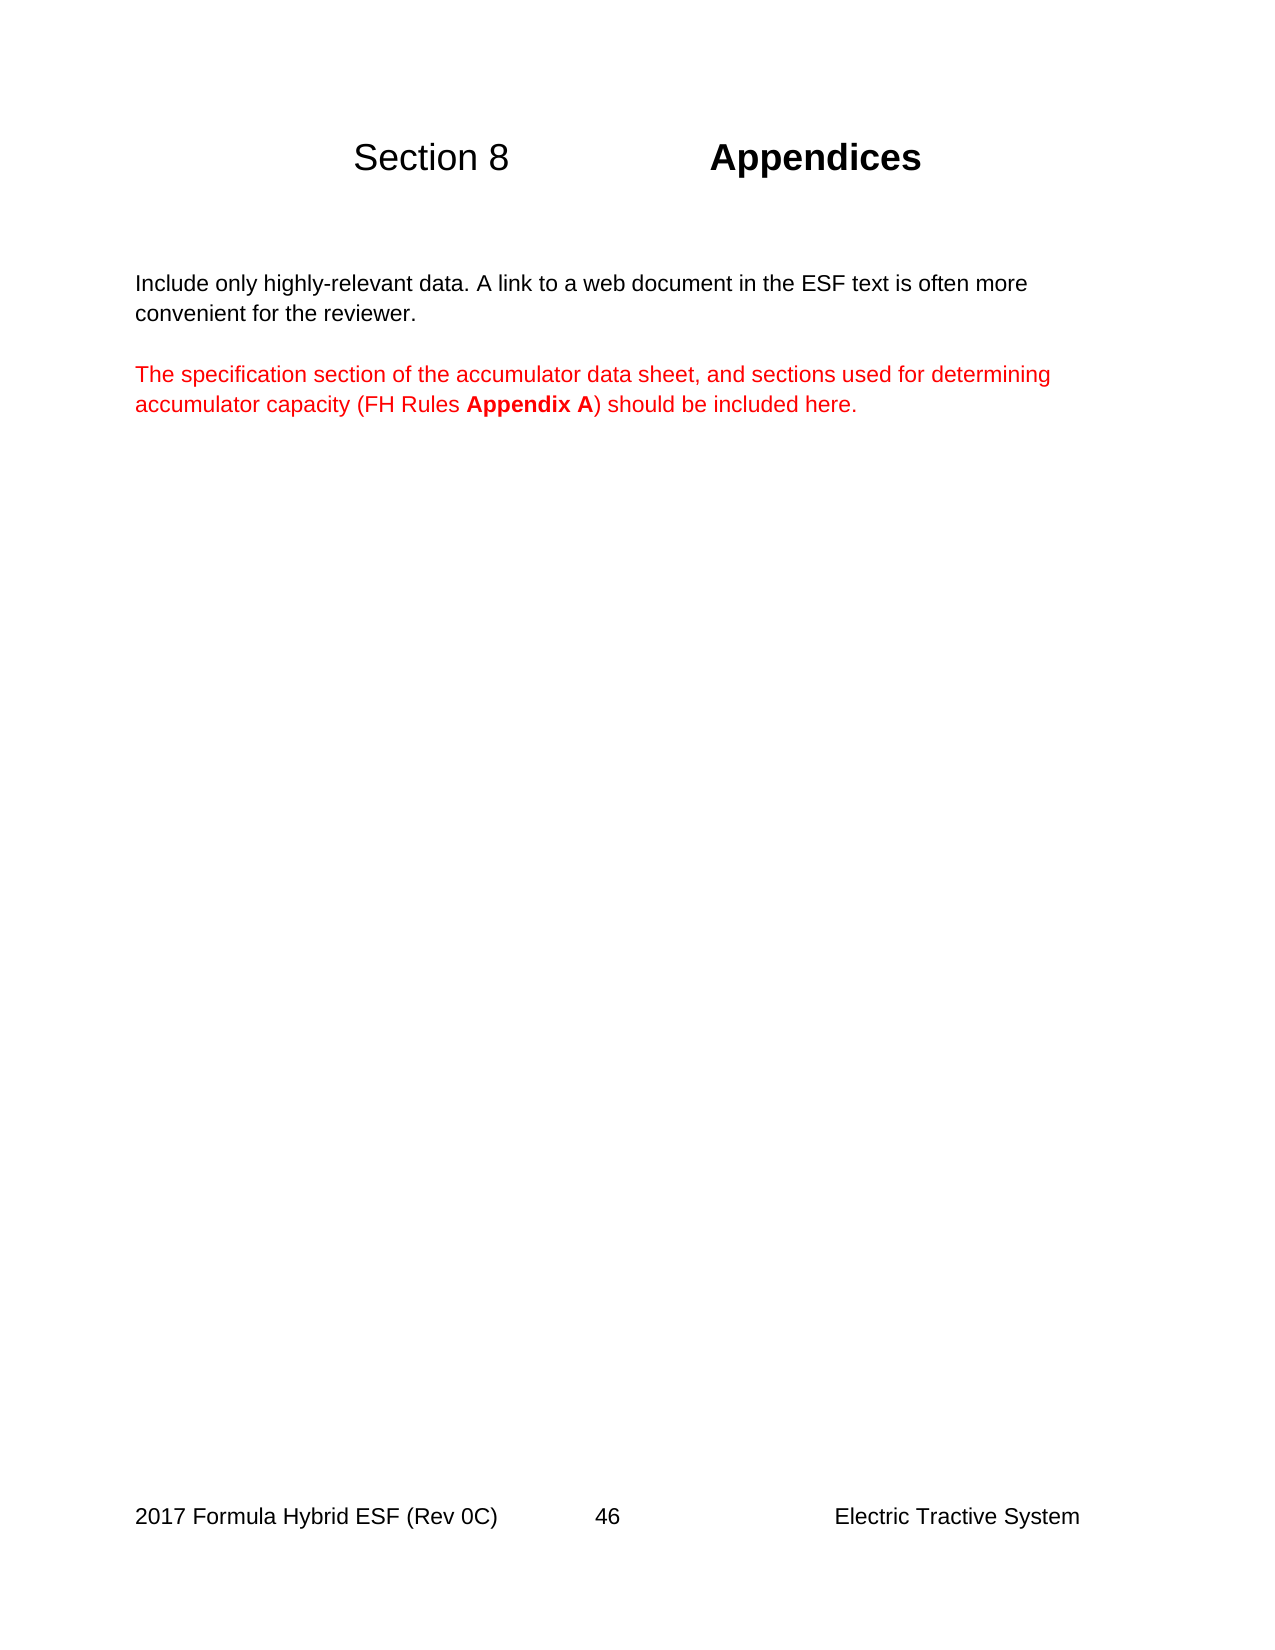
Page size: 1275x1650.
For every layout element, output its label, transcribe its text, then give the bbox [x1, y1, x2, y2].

text The specification section of the accumulator data sheet, and sections used for determining accumulator capacity (FH Rules Appendix A) should be included here. [135, 361, 1140, 417]
text Include only highly-relevant data. A link to a web document in the ESF text is often more convenient for the reviewer. [135, 270, 1140, 327]
subtitle Appendices [135, 135, 1140, 178]
